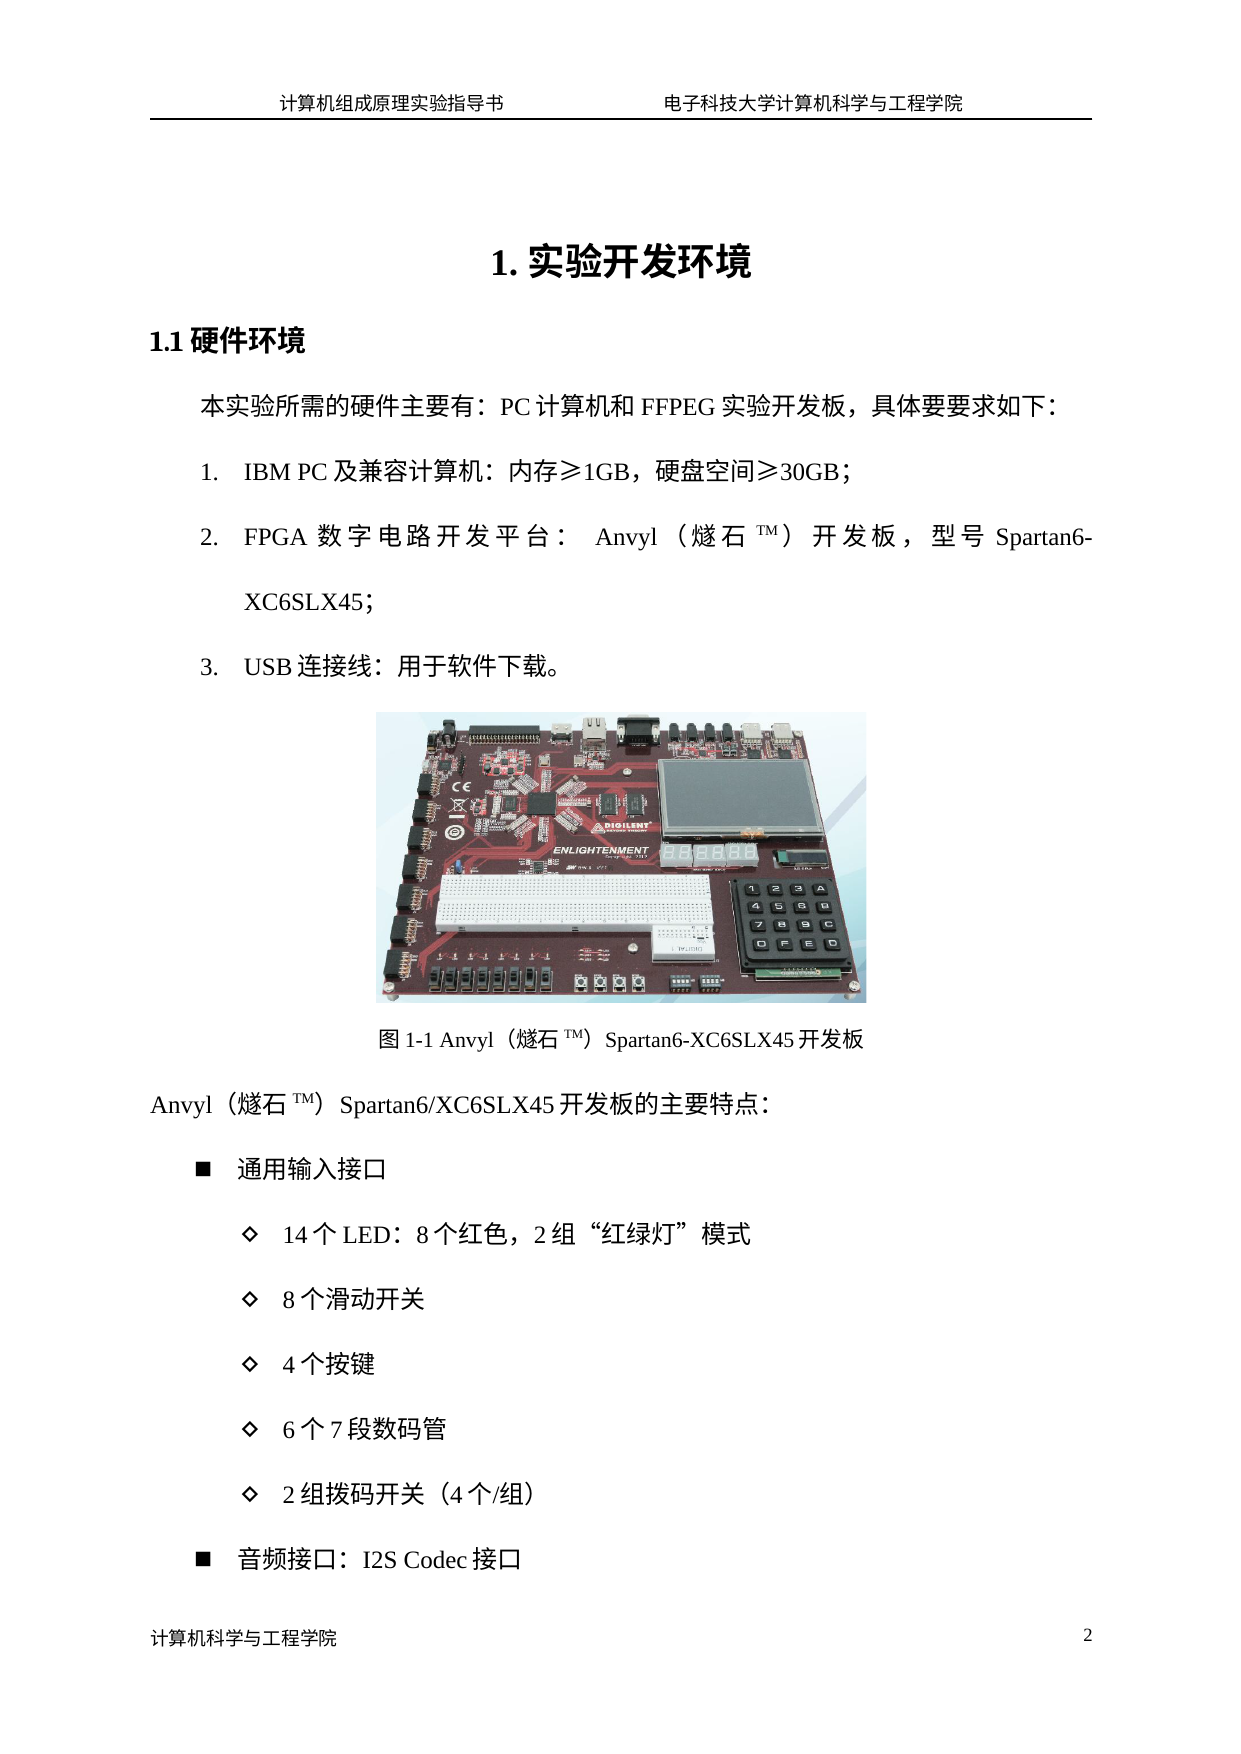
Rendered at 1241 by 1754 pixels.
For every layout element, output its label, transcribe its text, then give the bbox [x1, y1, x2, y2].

list 通用输入接口 [150, 1135, 1092, 1200]
list 音频接口：I2S Codec接口 [150, 1525, 1092, 1590]
text 1. 实验开发环境 [150, 227, 1092, 292]
subtitle 1.1 硬件环境 [150, 307, 1092, 372]
text Anvyl（燧石TM）Spartan6/XC6SLX45开发板的主要特点： [150, 1070, 1092, 1135]
list 2组拨码开关（4个/组） [238, 1460, 1092, 1525]
list 4个按键 [238, 1330, 1092, 1395]
list 6个7段数码管 [238, 1395, 1092, 1460]
list 14个LED：8个红色，2组“红绿灯”模式 [238, 1200, 1092, 1265]
text 本实验所需的硬件主要有：PC计算机和FFPEG实验开发板，具体要要求如下： [150, 372, 1092, 437]
list 8个滑动开关 [238, 1265, 1092, 1330]
list USB连接线：用于软件下载。 [200, 632, 1092, 697]
list IBM PC及兼容计算机：内存≥1GB，硬盘空间≥30GB； [200, 437, 1092, 502]
list FPGA数字电路开发平台： Anvyl（燧石TM）开发板，型号Spartan6-XC6SLX45； [200, 502, 1092, 632]
text 图1-1 Anvyl（燧石TM）Spartan6-XC6SLX45开发板 [150, 1022, 1092, 1054]
